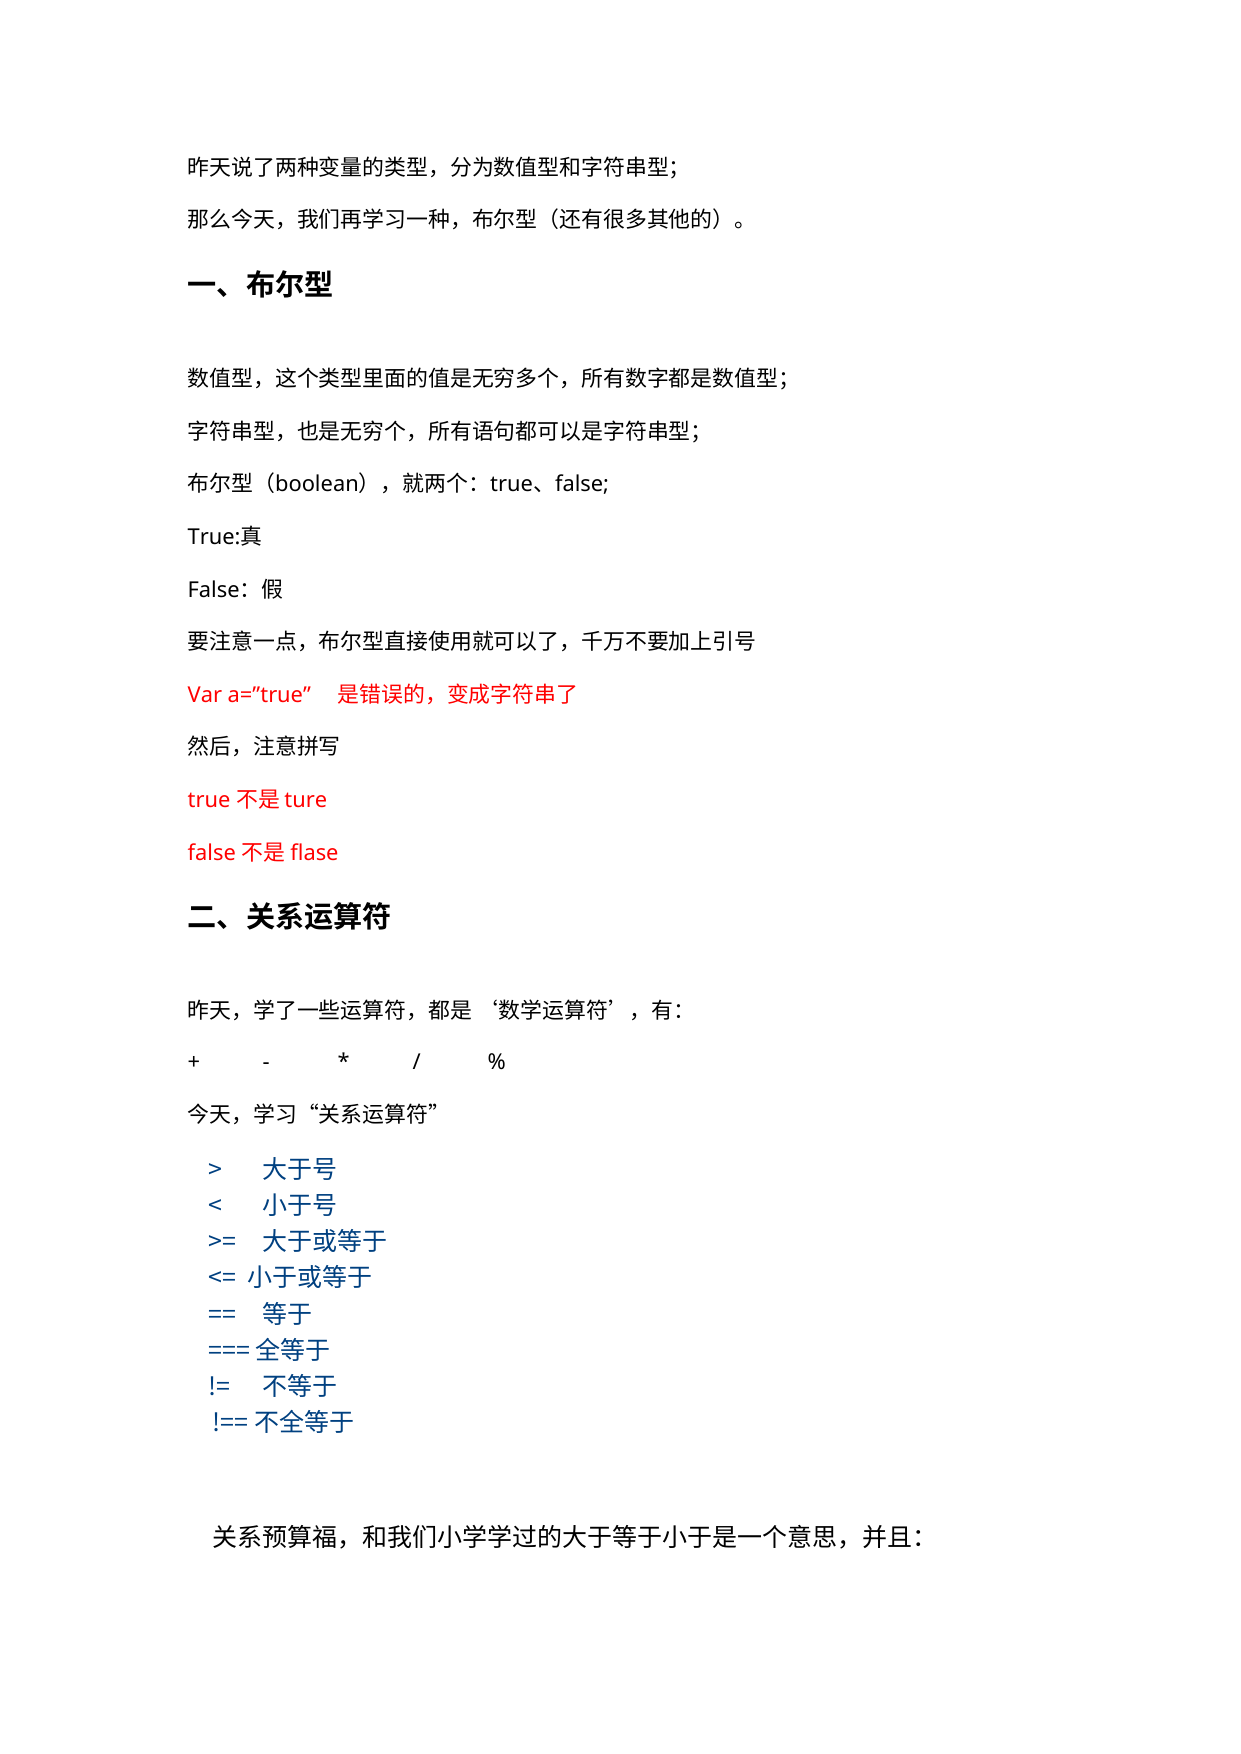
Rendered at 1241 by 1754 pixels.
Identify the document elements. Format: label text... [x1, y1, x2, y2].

text 布尔型（boolean），就两个：true、false; [187, 466, 1053, 498]
text false 不是 flase [187, 834, 1053, 866]
text !== 不全等于 [187, 1403, 1053, 1439]
text <= 小于或等于 [208, 1258, 1053, 1294]
text 昨天说了两种变量的类型，分为数值型和字符串型； [187, 150, 1053, 182]
text 然后，注意拼写 [187, 729, 1053, 761]
subtitle 二、关系运算符 [187, 893, 1053, 936]
text 今天，学习“关系运算符” [187, 1097, 1053, 1128]
text True:真 [187, 519, 1053, 551]
text 昨天，学了一些运算符，都是 ‘数学运算符’，有： [187, 993, 1053, 1025]
text < 小于号 [208, 1185, 1053, 1222]
text > 大于号 [208, 1149, 1053, 1185]
text 关系预算福，和我们小学学过的大于等于小于是一个意思，并且： [187, 1517, 1053, 1553]
text === 全等于 [208, 1330, 1053, 1367]
text 数值型，这个类型里面的值是无穷多个，所有数字都是数值型； [187, 361, 1053, 393]
text + - * / % [187, 1046, 1053, 1076]
text 那么今天，我们再学习一种，布尔型（还有很多其他的）。 [187, 202, 1053, 234]
text Var a=”true” 是错误的，变成字符串了 [187, 677, 1053, 708]
text != 不等于 [208, 1367, 1053, 1403]
text == 等于 [208, 1294, 1053, 1330]
text true 不是ture [187, 782, 1053, 814]
text 字符串型，也是无穷个，所有语句都可以是字符串型； [187, 414, 1053, 446]
subtitle 一、布尔型 [187, 261, 1053, 303]
text >= 大于或等于 [208, 1222, 1053, 1258]
text False：假 [187, 572, 1053, 603]
text 要注意一点，布尔型直接使用就可以了，千万不要加上引号 [187, 624, 1053, 656]
